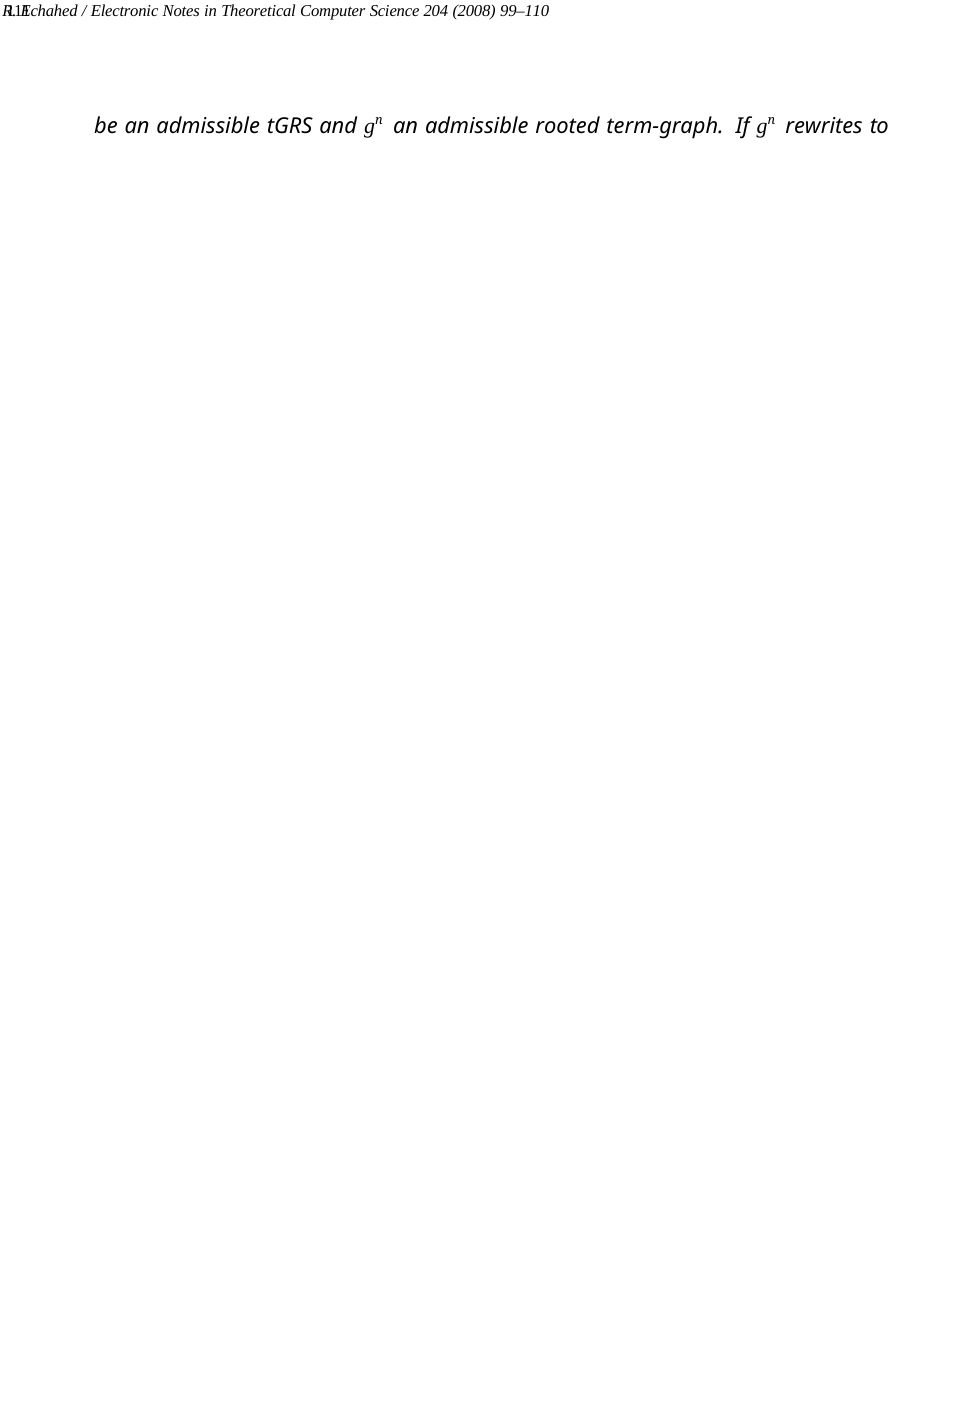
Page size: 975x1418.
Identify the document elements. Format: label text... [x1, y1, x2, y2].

text be an admissible tGRS and gn an admissible rooted term-graph. If gn rewrites to [94, 110, 910, 140]
